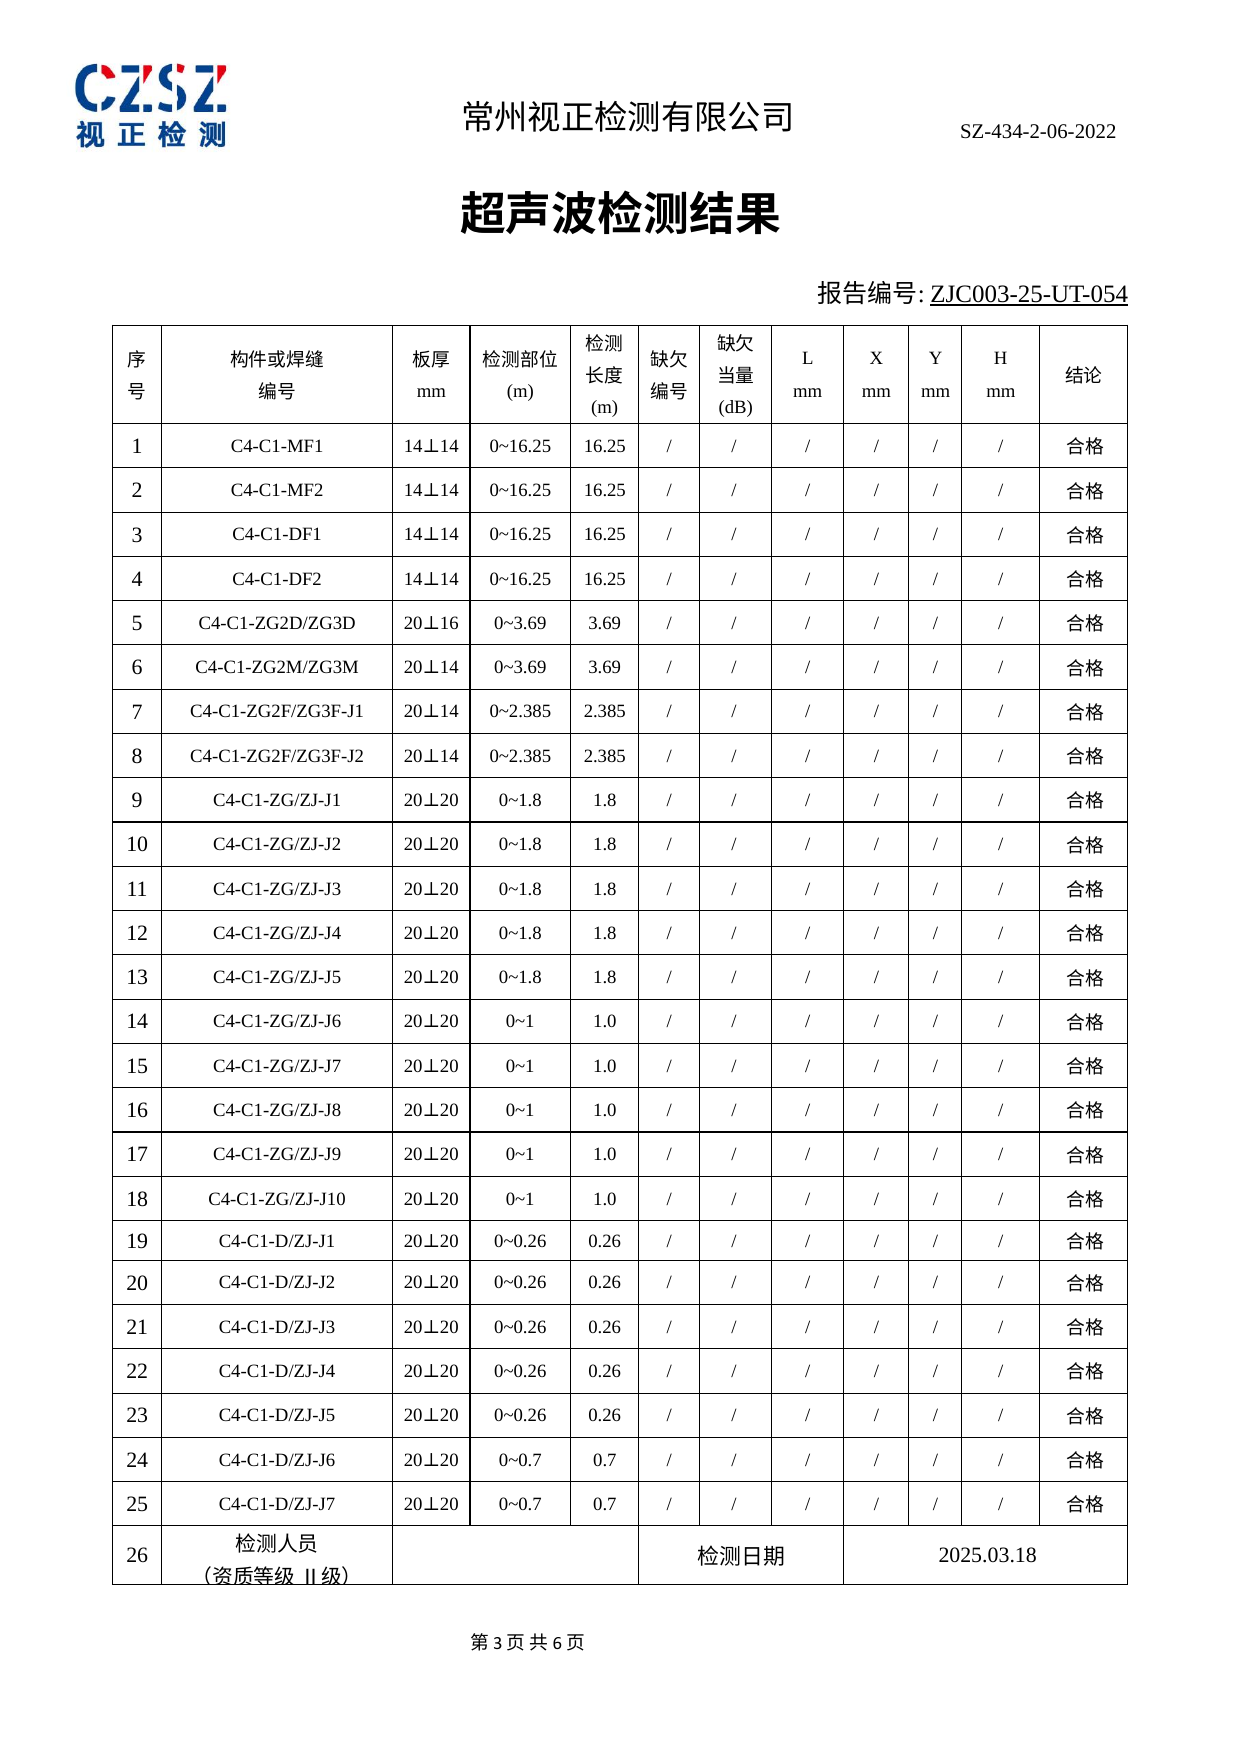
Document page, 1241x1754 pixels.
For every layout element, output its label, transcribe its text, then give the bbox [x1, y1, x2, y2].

table_cell 20⊥20 [393, 1088, 469, 1131]
table_cell / [639, 601, 699, 644]
table_cell 1.0 [571, 1000, 638, 1043]
table_cell C4-C1-ZG/ZJ-J3 [162, 867, 392, 910]
table_cell / [700, 513, 771, 556]
table_cell 0~1 [471, 1000, 570, 1043]
table_cell 合格 [1040, 1305, 1127, 1348]
table_cell / [639, 778, 699, 821]
table_cell / [700, 1482, 771, 1525]
table_cell 20⊥20 [393, 1349, 469, 1392]
table_cell 合格 [1040, 1221, 1127, 1260]
table_cell / [962, 468, 1039, 512]
table_cell / [700, 1044, 771, 1087]
table_cell 合格 [1040, 955, 1127, 998]
table_cell 20⊥20 [393, 1261, 469, 1304]
table_cell / [844, 645, 908, 689]
table_cell C4-C1-D/ZJ-J1 [162, 1221, 392, 1260]
table_cell / [909, 1177, 961, 1220]
table_cell 17 [113, 1133, 161, 1176]
table_cell / [772, 557, 843, 600]
table_cell / [844, 513, 908, 556]
table_cell 9 [113, 778, 161, 821]
table_cell C4-C1-ZG2F/ZG3F-J1 [162, 690, 392, 733]
table_cell / [639, 645, 699, 689]
table_cell / [909, 645, 961, 689]
table_cell 1.0 [571, 1088, 638, 1131]
table_cell 20⊥14 [393, 734, 469, 777]
table_cell / [909, 1482, 961, 1525]
table_cell / [844, 690, 908, 733]
table_cell / [909, 823, 961, 866]
table_cell / [962, 1261, 1039, 1304]
table_cell 1 [113, 424, 161, 467]
table_cell / [962, 1000, 1039, 1043]
table_cell / [909, 1000, 961, 1043]
table_cell / [962, 955, 1039, 998]
table_cell / [639, 513, 699, 556]
table_cell 20⊥20 [393, 1221, 469, 1260]
table_cell / [962, 1482, 1039, 1525]
table_cell / [772, 513, 843, 556]
table_cell 12 [113, 911, 161, 954]
table_cell / [772, 1261, 843, 1304]
table_cell / [962, 1221, 1039, 1260]
table_cell 0.26 [571, 1261, 638, 1304]
table_cell 合格 [1040, 468, 1127, 512]
table_cell 20⊥20 [393, 911, 469, 954]
table_cell 20⊥14 [393, 645, 469, 689]
table_cell 0~0.26 [471, 1221, 570, 1260]
table_cell 10 [113, 823, 161, 866]
table_cell / [772, 1438, 843, 1481]
table_cell / [844, 557, 908, 600]
table_header X mm [844, 326, 908, 423]
table_cell / [909, 911, 961, 954]
table_cell / [909, 690, 961, 733]
table_cell / [700, 557, 771, 600]
table_cell / [700, 955, 771, 998]
table_cell 4 [113, 557, 161, 600]
table_cell 2025.03.18 [844, 1526, 1127, 1584]
table_header 缺欠 编号 [639, 326, 699, 423]
table_cell / [639, 1221, 699, 1260]
table_cell / [962, 645, 1039, 689]
table_cell / [772, 1482, 843, 1525]
table_cell 23 [113, 1394, 161, 1437]
table_cell 0.26 [571, 1349, 638, 1392]
table_cell 20⊥20 [393, 1305, 469, 1348]
table_cell 0~1.8 [471, 911, 570, 954]
table_cell / [844, 1482, 908, 1525]
table_cell 25 [113, 1482, 161, 1525]
table_cell / [700, 1349, 771, 1392]
table_cell / [962, 823, 1039, 866]
table_cell 0~1 [471, 1133, 570, 1176]
table_cell 0~16.25 [471, 468, 570, 512]
table_cell 检测人员 （资质等级 Ⅱ级） [162, 1526, 392, 1584]
table_cell C4-C1-MF2 [162, 468, 392, 512]
table_cell 0~16.25 [471, 424, 570, 467]
table_cell 合格 [1040, 867, 1127, 910]
table_cell / [772, 867, 843, 910]
table_cell / [909, 557, 961, 600]
table_cell / [962, 1177, 1039, 1220]
table_cell 0.26 [571, 1221, 638, 1260]
table_cell C4-C1-D/ZJ-J3 [162, 1305, 392, 1348]
table_cell / [700, 690, 771, 733]
table_cell / [909, 1305, 961, 1348]
table_cell 20⊥20 [393, 778, 469, 821]
table_cell C4-C1-DF1 [162, 513, 392, 556]
table_cell C4-C1-ZG2D/ZG3D [162, 601, 392, 644]
table_cell / [962, 734, 1039, 777]
table_cell / [639, 557, 699, 600]
table_cell / [772, 1133, 843, 1176]
table_cell / [844, 1177, 908, 1220]
table_cell 0.26 [571, 1394, 638, 1437]
table_cell 3.69 [571, 601, 638, 644]
table_cell / [909, 424, 961, 467]
table_cell / [844, 955, 908, 998]
table_cell 0~0.7 [471, 1482, 570, 1525]
table_cell / [844, 424, 908, 467]
table_cell 15 [113, 1044, 161, 1087]
table_cell 合格 [1040, 1438, 1127, 1481]
table_cell 合格 [1040, 823, 1127, 866]
table_cell / [639, 1044, 699, 1087]
table_cell / [909, 1394, 961, 1437]
table_cell 20 [113, 1261, 161, 1304]
table_cell / [844, 1044, 908, 1087]
table_cell / [700, 823, 771, 866]
table_cell / [639, 823, 699, 866]
table_cell / [772, 1000, 843, 1043]
table_cell / [962, 1088, 1039, 1131]
table_cell / [772, 1044, 843, 1087]
table_cell / [639, 1133, 699, 1176]
table_cell / [909, 778, 961, 821]
table_cell 16.25 [571, 557, 638, 600]
table_cell / [962, 1044, 1039, 1087]
table_cell 0~1 [471, 1044, 570, 1087]
table_cell 7 [113, 690, 161, 733]
table_cell / [909, 1088, 961, 1131]
table_cell 合格 [1040, 1394, 1127, 1437]
table_cell C4-C1-ZG/ZJ-J1 [162, 778, 392, 821]
table_cell / [772, 1088, 843, 1131]
table_cell 合格 [1040, 1177, 1127, 1220]
table_cell 20⊥20 [393, 867, 469, 910]
table_cell 0~0.26 [471, 1305, 570, 1348]
table_cell 20⊥20 [393, 823, 469, 866]
table_cell C4-C1-D/ZJ-J6 [162, 1438, 392, 1481]
table_cell C4-C1-ZG/ZJ-J5 [162, 955, 392, 998]
table_cell 0~2.385 [471, 690, 570, 733]
table_cell / [909, 1044, 961, 1087]
table_cell / [909, 1438, 961, 1481]
text 超声波检测结果 [112, 162, 1128, 259]
table_cell 0~16.25 [471, 557, 570, 600]
table_cell 0~1.8 [471, 823, 570, 866]
table_cell 5 [113, 601, 161, 644]
table_cell 2 [113, 468, 161, 512]
table_cell 6 [113, 645, 161, 689]
table_cell C4-C1-D/ZJ-J2 [162, 1261, 392, 1304]
table_cell / [772, 1177, 843, 1220]
table_cell 21 [113, 1305, 161, 1348]
table_cell / [639, 911, 699, 954]
table_cell / [639, 1088, 699, 1131]
table_cell C4-C1-DF2 [162, 557, 392, 600]
table_cell / [909, 1221, 961, 1260]
table_cell / [639, 734, 699, 777]
table_cell 1.8 [571, 778, 638, 821]
table_cell / [844, 468, 908, 512]
table_cell 0.7 [571, 1482, 638, 1525]
table_cell / [772, 734, 843, 777]
table_cell / [700, 867, 771, 910]
table_cell 14⊥14 [393, 557, 469, 600]
table_cell 20⊥20 [393, 1000, 469, 1043]
table_cell / [962, 778, 1039, 821]
table_cell 0~2.385 [471, 734, 570, 777]
table_cell 1.0 [571, 1133, 638, 1176]
table_cell / [639, 1261, 699, 1304]
table_cell 20⊥20 [393, 1394, 469, 1437]
table_cell / [639, 1000, 699, 1043]
table_cell 合格 [1040, 645, 1127, 689]
table_cell / [700, 1261, 771, 1304]
table_cell C4-C1-ZG2F/ZG3F-J2 [162, 734, 392, 777]
table_cell 1.8 [571, 955, 638, 998]
table_cell / [962, 1133, 1039, 1176]
table_cell / [639, 1394, 699, 1437]
table_cell / [772, 1221, 843, 1260]
table_cell 合格 [1040, 557, 1127, 600]
table_cell / [700, 1088, 771, 1131]
table_cell / [909, 867, 961, 910]
table_cell / [844, 823, 908, 866]
table_cell / [844, 1349, 908, 1392]
table_cell / [700, 911, 771, 954]
table_cell / [700, 1133, 771, 1176]
table_cell 0~1 [471, 1088, 570, 1131]
table_cell / [639, 424, 699, 467]
table_cell / [844, 1438, 908, 1481]
table_cell 0~1.8 [471, 955, 570, 998]
table_cell / [844, 778, 908, 821]
table_cell 14⊥14 [393, 468, 469, 512]
table_cell 20⊥20 [393, 1482, 469, 1525]
table_cell / [844, 601, 908, 644]
table_cell 0~1.8 [471, 867, 570, 910]
table_cell / [700, 734, 771, 777]
table_cell 2.385 [571, 690, 638, 733]
picture [66, 51, 234, 153]
table_cell / [962, 1394, 1039, 1437]
table_cell / [772, 823, 843, 866]
table_cell / [962, 424, 1039, 467]
table_cell 0~0.7 [471, 1438, 570, 1481]
table_cell 合格 [1040, 778, 1127, 821]
table_cell / [844, 1133, 908, 1176]
table_header 结论 [1040, 326, 1127, 423]
table_cell C4-C1-ZG/ZJ-J9 [162, 1133, 392, 1176]
table_cell 0.26 [571, 1305, 638, 1348]
table_cell / [909, 1133, 961, 1176]
table_cell / [772, 690, 843, 733]
table_header 检测 长度 (m) [571, 326, 638, 423]
table_cell / [909, 1349, 961, 1392]
table_cell / [700, 1000, 771, 1043]
table_cell / [772, 778, 843, 821]
table_cell / [844, 1394, 908, 1437]
table_cell 14⊥14 [393, 513, 469, 556]
table_cell 16.25 [571, 468, 638, 512]
table_cell / [772, 955, 843, 998]
table_cell 20⊥20 [393, 1177, 469, 1220]
table_header Y mm [909, 326, 961, 423]
table_cell C4-C1-D/ZJ-J4 [162, 1349, 392, 1392]
table_cell / [844, 734, 908, 777]
table_header L mm [772, 326, 843, 423]
table_cell 16.25 [571, 513, 638, 556]
table_cell 合格 [1040, 1088, 1127, 1131]
table_cell 0~3.69 [471, 645, 570, 689]
table_header 板厚mm [393, 326, 469, 423]
table_cell / [700, 468, 771, 512]
table_cell 20⊥16 [393, 601, 469, 644]
table_cell C4-C1-ZG/ZJ-J10 [162, 1177, 392, 1220]
table_cell 2.385 [571, 734, 638, 777]
table_cell C4-C1-ZG/ZJ-J6 [162, 1000, 392, 1043]
table_cell 1.0 [571, 1177, 638, 1220]
table_cell / [909, 601, 961, 644]
table_cell 合格 [1040, 734, 1127, 777]
table_cell / [772, 1305, 843, 1348]
table_cell / [639, 1349, 699, 1392]
table_cell / [962, 1305, 1039, 1348]
table_cell 0~0.26 [471, 1349, 570, 1392]
table_cell / [772, 645, 843, 689]
table_cell 18 [113, 1177, 161, 1220]
table_cell / [844, 1088, 908, 1131]
table_cell 13 [113, 955, 161, 998]
table_cell 14 [113, 1000, 161, 1043]
table_cell 0~1 [471, 1177, 570, 1220]
table_cell 1.8 [571, 823, 638, 866]
table_cell C4-C1-ZG/ZJ-J8 [162, 1088, 392, 1131]
table_cell / [772, 911, 843, 954]
table_cell 16 [113, 1088, 161, 1131]
table_cell C4-C1-ZG/ZJ-J7 [162, 1044, 392, 1087]
table_cell 0~16.25 [471, 513, 570, 556]
table_cell 合格 [1040, 601, 1127, 644]
table_cell 8 [113, 734, 161, 777]
table_header 检测部位 (m) [471, 326, 570, 423]
table_header 构件或焊缝 编号 [162, 326, 392, 423]
table_cell / [700, 645, 771, 689]
table_cell 20⊥20 [393, 1133, 469, 1176]
table_cell C4-C1-D/ZJ-J7 [162, 1482, 392, 1525]
table_cell / [772, 1394, 843, 1437]
table_header 序号 [113, 326, 161, 423]
table_cell / [962, 911, 1039, 954]
table_cell / [639, 1438, 699, 1481]
table_cell / [700, 1305, 771, 1348]
table_cell 检测日期 [639, 1526, 843, 1584]
table_cell / [700, 778, 771, 821]
table_cell 26 [113, 1526, 161, 1584]
table_cell / [772, 1349, 843, 1392]
table_cell 20⊥20 [393, 1044, 469, 1087]
table_cell 24 [113, 1438, 161, 1481]
table_cell / [700, 1394, 771, 1437]
table_header 缺欠当量 (dB) [700, 326, 771, 423]
table_cell / [639, 1177, 699, 1220]
table_cell / [962, 513, 1039, 556]
table_cell / [639, 1305, 699, 1348]
table_cell / [962, 690, 1039, 733]
table_cell / [844, 1305, 908, 1348]
table_cell C4-C1-ZG/ZJ-J2 [162, 823, 392, 866]
table_cell / [700, 1221, 771, 1260]
table_cell / [909, 1261, 961, 1304]
table_cell 合格 [1040, 1349, 1127, 1392]
table_cell 3 [113, 513, 161, 556]
table_cell 合格 [1040, 424, 1127, 467]
table_cell / [844, 911, 908, 954]
table_header H mm [962, 326, 1039, 423]
table_cell / [962, 557, 1039, 600]
table_cell C4-C1-D/ZJ-J5 [162, 1394, 392, 1437]
table_cell / [639, 690, 699, 733]
table_cell / [909, 513, 961, 556]
table_cell / [909, 734, 961, 777]
text 报告编号: ZJC003-25-UT-054 [112, 259, 1128, 324]
table_cell / [962, 1349, 1039, 1392]
table_cell 19 [113, 1221, 161, 1260]
table_cell 20⊥20 [393, 955, 469, 998]
table_cell 合格 [1040, 1000, 1127, 1043]
table_cell 合格 [1040, 1133, 1127, 1176]
table_cell / [844, 1000, 908, 1043]
table_cell 合格 [1040, 513, 1127, 556]
table_cell / [772, 424, 843, 467]
table_cell / [844, 1221, 908, 1260]
table_cell / [639, 468, 699, 512]
table_cell 1.0 [571, 1044, 638, 1087]
table_cell / [844, 867, 908, 910]
table_cell 11 [113, 867, 161, 910]
table_cell / [700, 1438, 771, 1481]
table_cell 0~1.8 [471, 778, 570, 821]
table_cell [393, 1526, 638, 1584]
table_cell 22 [113, 1349, 161, 1392]
table_cell / [909, 955, 961, 998]
table_cell / [772, 601, 843, 644]
table_cell / [772, 468, 843, 512]
table_cell 3.69 [571, 645, 638, 689]
table_cell 14⊥14 [393, 424, 469, 467]
table_cell 1.8 [571, 911, 638, 954]
table_cell 20⊥20 [393, 1438, 469, 1481]
table_cell / [639, 867, 699, 910]
table_cell 1.8 [571, 867, 638, 910]
table_cell 合格 [1040, 690, 1127, 733]
table_cell / [700, 1177, 771, 1220]
table_cell 16.25 [571, 424, 638, 467]
table_cell 合格 [1040, 1044, 1127, 1087]
table_cell / [639, 955, 699, 998]
table_cell / [700, 601, 771, 644]
table_cell / [700, 424, 771, 467]
table_cell 合格 [1040, 1482, 1127, 1525]
table_cell 0~0.26 [471, 1394, 570, 1437]
table_cell / [962, 867, 1039, 910]
table_cell 合格 [1040, 1261, 1127, 1304]
table_cell / [909, 468, 961, 512]
table_cell / [962, 601, 1039, 644]
table_cell 0~0.26 [471, 1261, 570, 1304]
table_cell / [962, 1438, 1039, 1481]
table_cell C4-C1-MF1 [162, 424, 392, 467]
table_cell 20⊥14 [393, 690, 469, 733]
table_cell / [639, 1482, 699, 1525]
table_cell 0~3.69 [471, 601, 570, 644]
table_cell 合格 [1040, 911, 1127, 954]
table_cell 0.7 [571, 1438, 638, 1481]
table_cell C4-C1-ZG/ZJ-J4 [162, 911, 392, 954]
table_cell / [844, 1261, 908, 1304]
table_cell C4-C1-ZG2M/ZG3M [162, 645, 392, 689]
